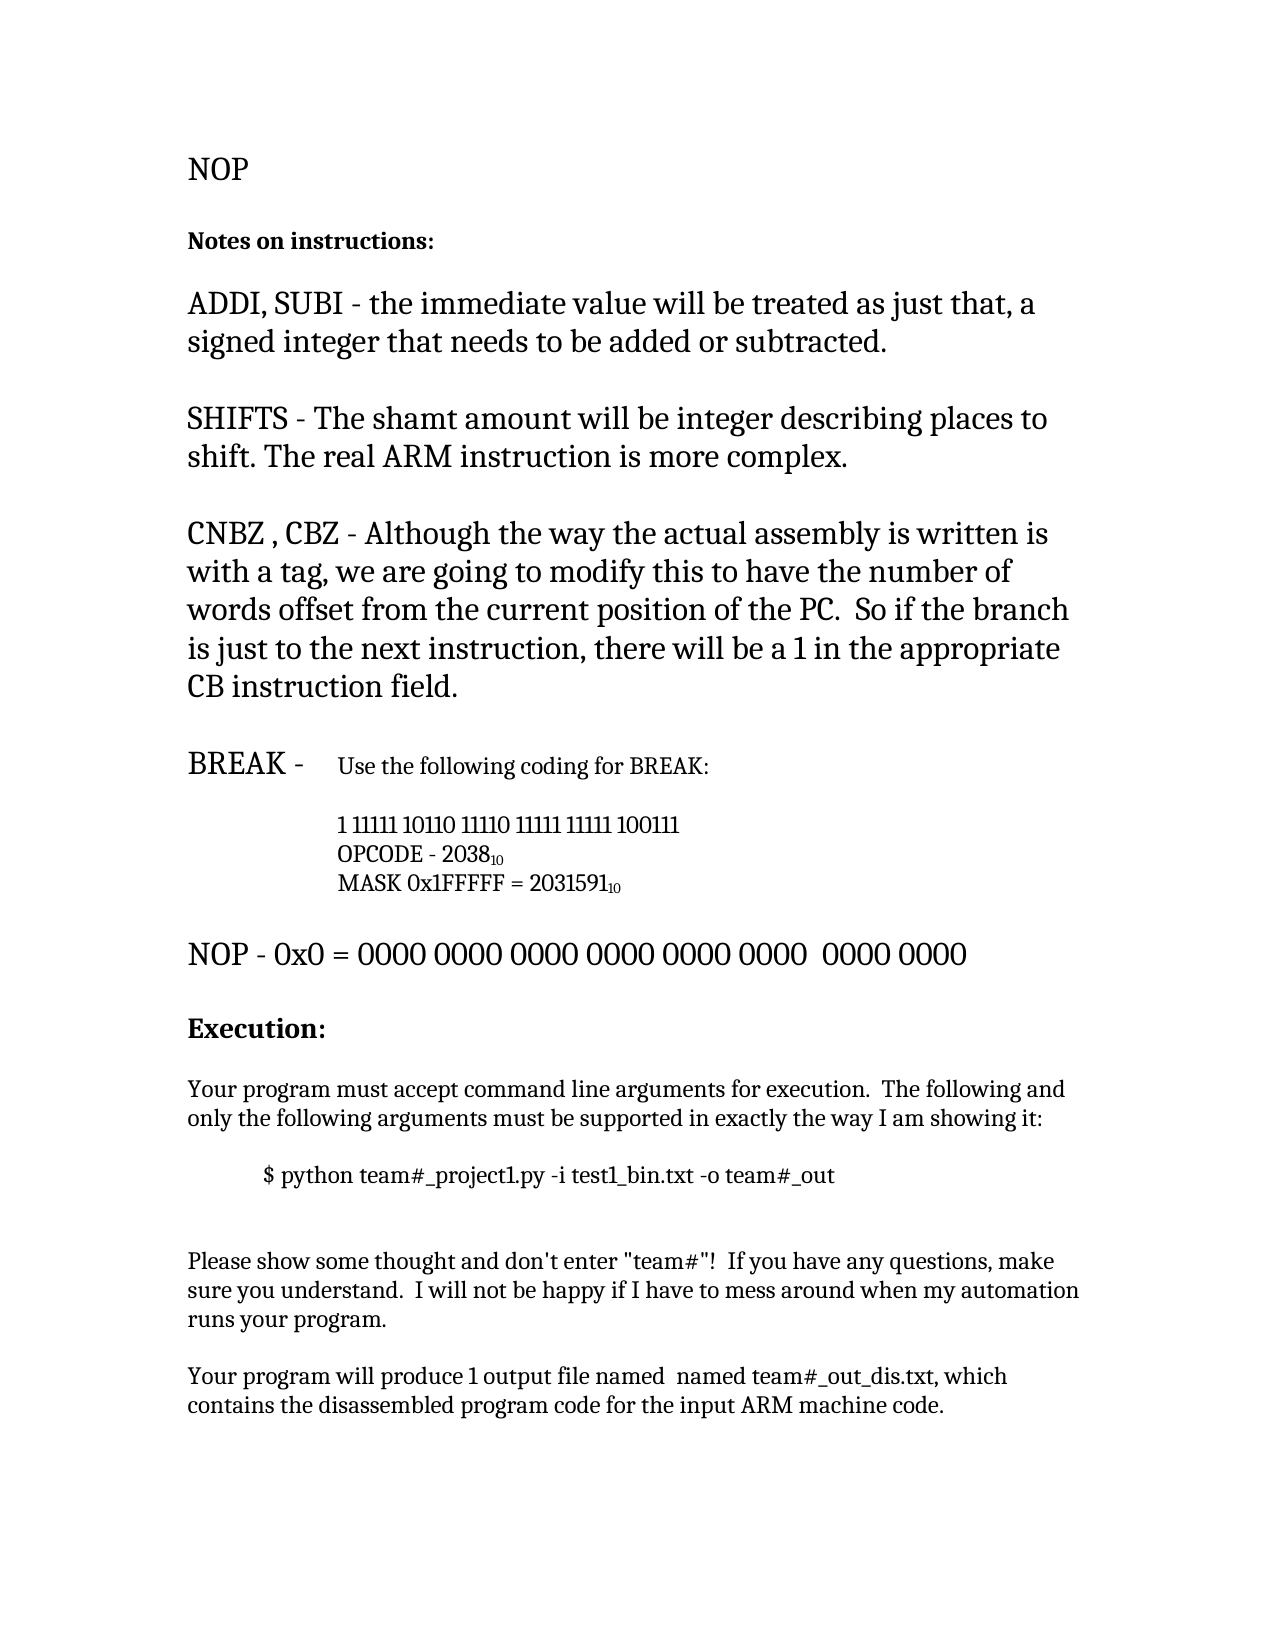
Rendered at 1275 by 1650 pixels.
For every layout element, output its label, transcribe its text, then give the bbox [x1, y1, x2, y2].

text OPCODE - 203810 [187, 840, 1087, 869]
text MASK 0x1FFFFF = 203159110 [187, 869, 1087, 897]
text Execution: [187, 1012, 1087, 1046]
text BREAK - Use the following coding for BREAK: [187, 744, 1087, 782]
text NOP [187, 150, 1087, 188]
text SHIFTS - The shamt amount will be integer describing places to shift. The real ARM instruction is more complex. [187, 399, 1087, 476]
text Please show some thought and don't enter "team#"! If you have any questions, make sure you understand. I will not be happy if I have to mess around when my automation runs your program. [187, 1247, 1087, 1333]
text $ python team#_project1.py -i test1_bin.txt -o team#_out [187, 1161, 1087, 1190]
text CNBZ , CBZ - Although the way the actual assembly is written is with a tag, we are going to modify this to have the number of words offset from the current position of the PC. So if the branch is just to the next instruction, there will be a 1 in the appropriate CB instruction field. [187, 514, 1087, 706]
text Your program must accept command line arguments for execution. The following and only the following arguments must be supported in exactly the way I am showing it: [187, 1075, 1087, 1132]
text ADDI, SUBI - the immediate value will be treated as just that, a signed integer that needs to be added or subtracted. [187, 284, 1087, 361]
text Your program will produce 1 output file named named team#_out_dis.txt, which contains the disassembled program code for the input ARM machine code. [187, 1362, 1087, 1420]
text 1 11111 10110 11110 11111 11111 100111 [187, 811, 1087, 840]
text Notes on instructions: [187, 227, 1087, 255]
text NOP - 0x0 = 0000 0000 0000 0000 0000 0000 0000 0000 [187, 936, 1087, 974]
